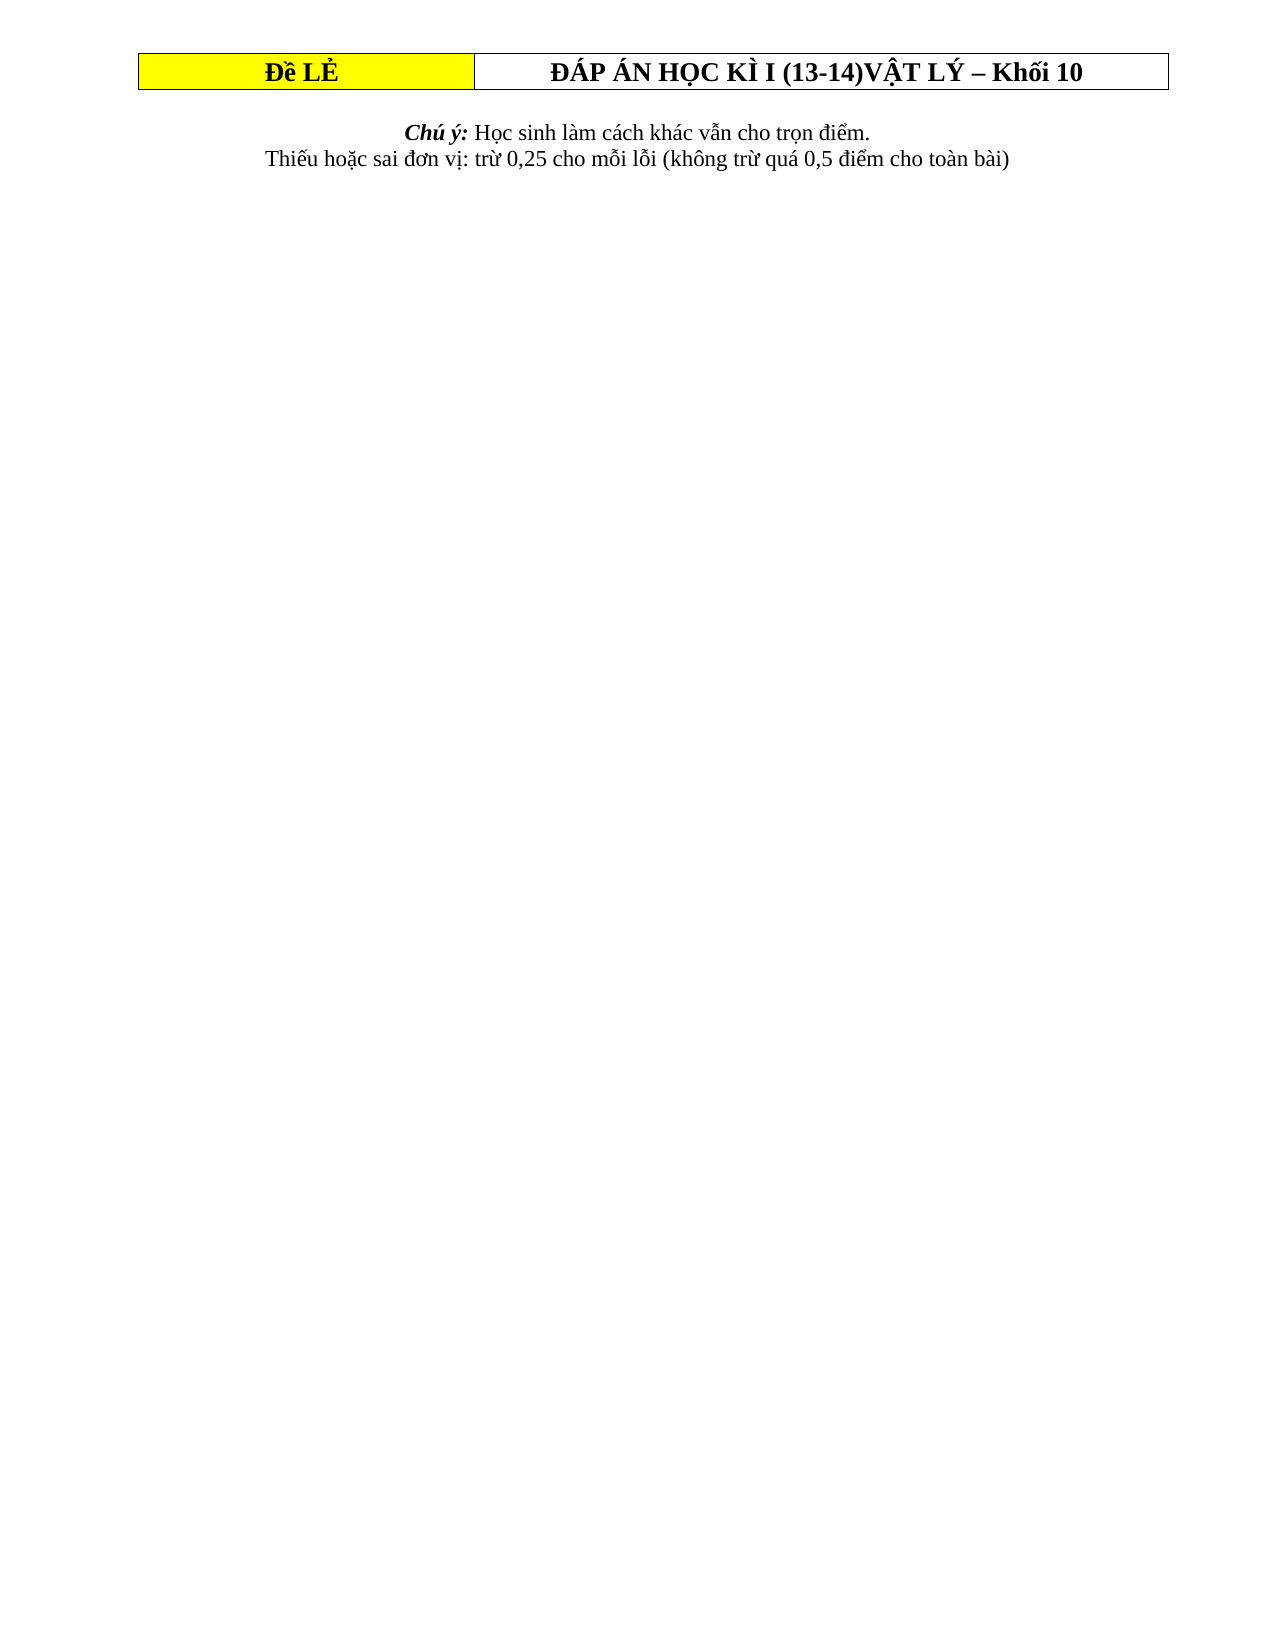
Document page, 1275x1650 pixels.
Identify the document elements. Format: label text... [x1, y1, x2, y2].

text Chú ý: Học sinh làm cách khác vẫn cho trọn điểm. [150, 118, 1125, 145]
text Thiếu hoặc sai đơn vị: trừ 0,25 cho mỗi lỗi (không trừ quá 0,5 điểm cho toàn bài) [150, 145, 1125, 171]
